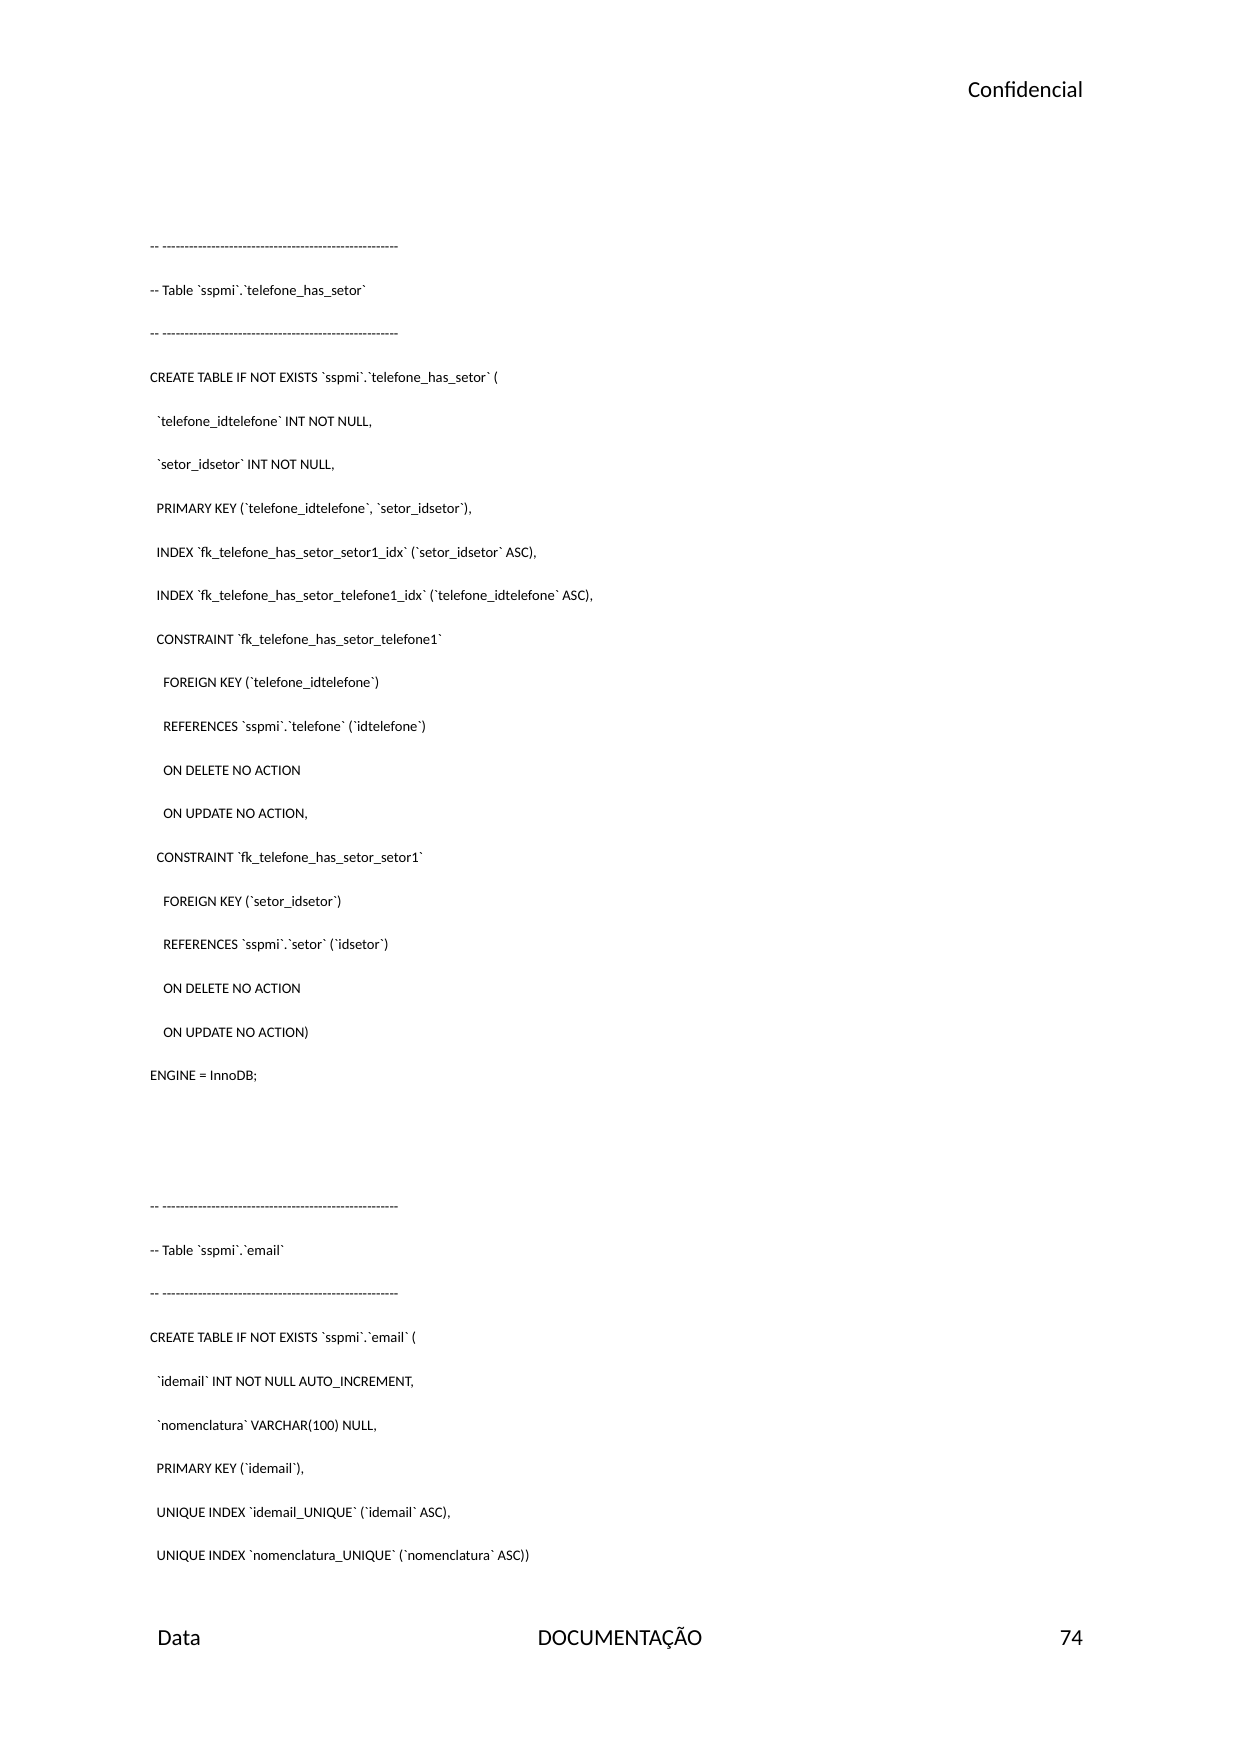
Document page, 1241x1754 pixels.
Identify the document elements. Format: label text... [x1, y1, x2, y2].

text ON DELETE NO ACTION [150, 761, 1090, 779]
text -- ----------------------------------------------------- [150, 1197, 1090, 1215]
text UNIQUE INDEX `nomenclatura_UNIQUE` (`nomenclatura` ASC)) [150, 1547, 1090, 1564]
text `telefone_idtelefone` INT NOT NULL, [150, 412, 1090, 430]
text `nomenclatura` VARCHAR(100) NULL, [150, 1416, 1090, 1433]
text -- ----------------------------------------------------- [150, 237, 1090, 255]
text -- Table `sspmi`.`email` [150, 1241, 1090, 1259]
text `idemail` INT NOT NULL AUTO_INCREMENT, [150, 1372, 1090, 1390]
text ON DELETE NO ACTION [150, 979, 1090, 997]
text PRIMARY KEY (`idemail`), [150, 1459, 1090, 1477]
text PRIMARY KEY (`telefone_idtelefone`, `setor_idsetor`), [150, 499, 1090, 517]
text FOREIGN KEY (`telefone_idtelefone`) [150, 674, 1090, 692]
text FOREIGN KEY (`setor_idsetor`) [150, 892, 1090, 910]
text REFERENCES `sspmi`.`telefone` (`idtelefone`) [150, 717, 1090, 735]
text CREATE TABLE IF NOT EXISTS `sspmi`.`telefone_has_setor` ( [150, 368, 1090, 386]
text INDEX `fk_telefone_has_setor_telefone1_idx` (`telefone_idtelefone` ASC), [150, 586, 1090, 604]
text -- ----------------------------------------------------- [150, 324, 1090, 342]
text ON UPDATE NO ACTION, [150, 805, 1090, 822]
text -- Table `sspmi`.`telefone_has_setor` [150, 281, 1090, 299]
text CONSTRAINT `fk_telefone_has_setor_setor1` [150, 848, 1090, 866]
text -- ----------------------------------------------------- [150, 1285, 1090, 1303]
text INDEX `fk_telefone_has_setor_setor1_idx` (`setor_idsetor` ASC), [150, 543, 1090, 561]
text `setor_idsetor` INT NOT NULL, [150, 456, 1090, 473]
text ON UPDATE NO ACTION) [150, 1023, 1090, 1041]
text REFERENCES `sspmi`.`setor` (`idsetor`) [150, 936, 1090, 953]
text UNIQUE INDEX `idemail_UNIQUE` (`idemail` ASC), [150, 1503, 1090, 1521]
text CONSTRAINT `fk_telefone_has_setor_telefone1` [150, 630, 1090, 648]
text CREATE TABLE IF NOT EXISTS `sspmi`.`email` ( [150, 1328, 1090, 1346]
text ENGINE = InnoDB; [150, 1067, 1090, 1084]
